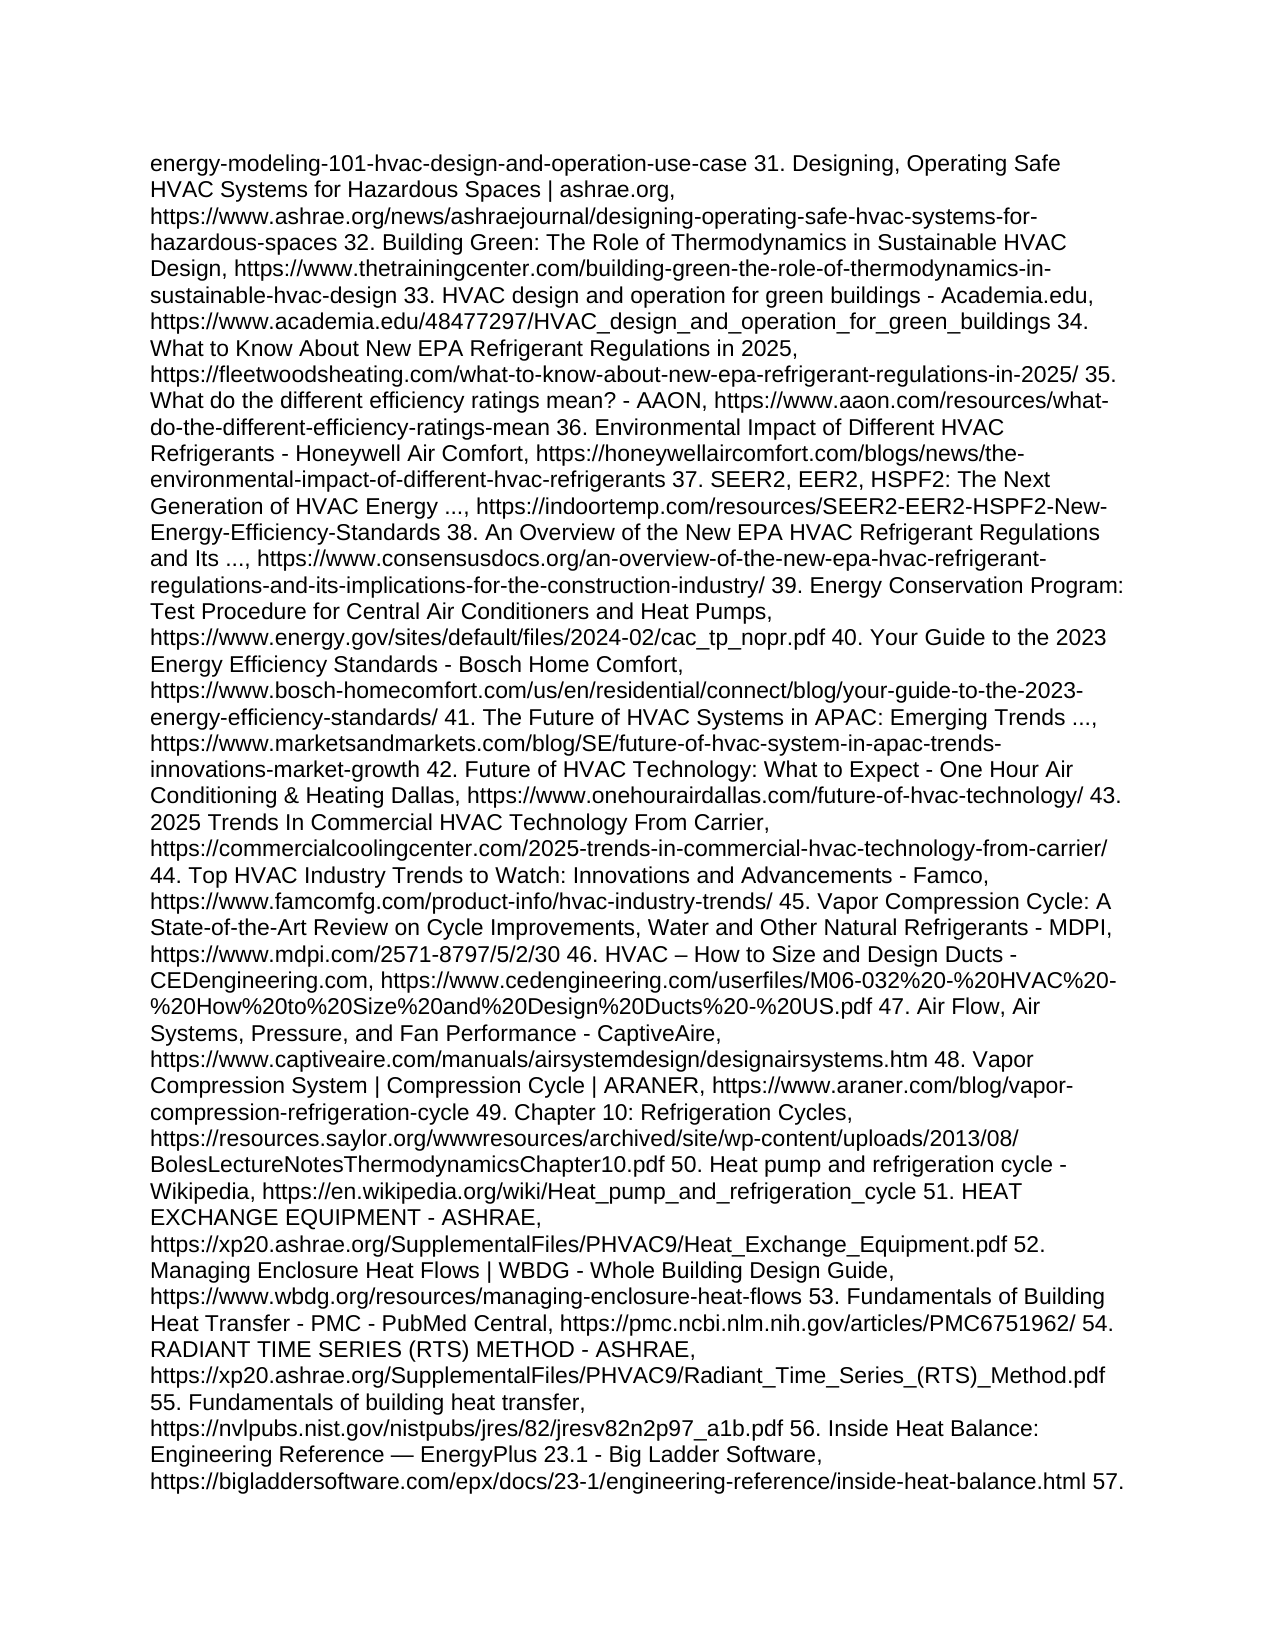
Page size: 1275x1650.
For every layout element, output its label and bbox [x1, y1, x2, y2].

text [150, 150, 1125, 1494]
